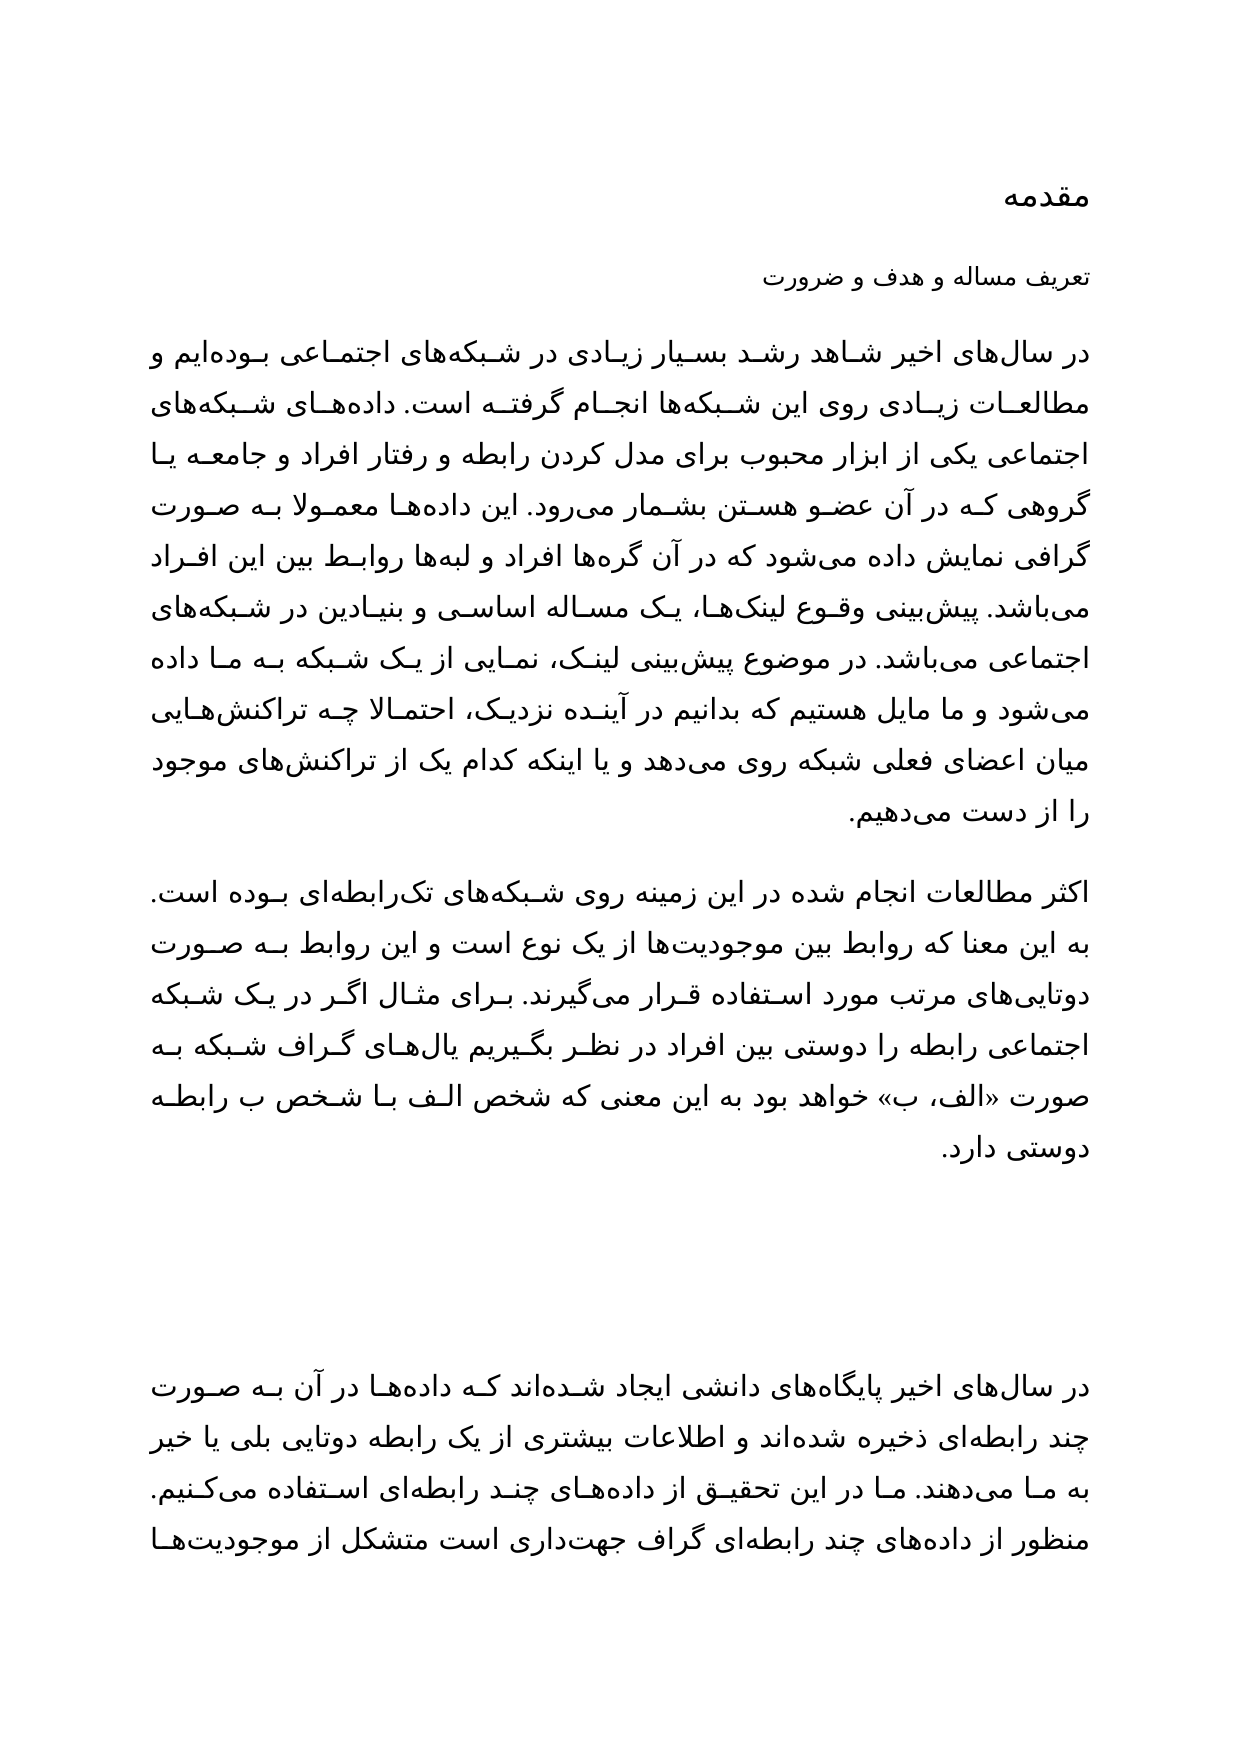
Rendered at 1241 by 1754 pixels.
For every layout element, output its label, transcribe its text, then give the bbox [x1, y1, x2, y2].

text در سال‌های اخیر شاهد رشد بسیار زیادی در شبکه‌های اجتماعی بوده‌ایم و مطالعات زیادی روی این شبکه‌ها انجام گرفته است. داده‌های شبکه‌های اجتماعی یکی از ابزار محبوب برای مدل کردن رابطه و رفتار افراد و جامعه یا گروهی که در آن عضو هستن بشمار می‌رود. این داده‌ها معمولا به صورت گرافی نمایش داده می‌شود که در آن گره‌ها افراد و لبه‌ها روابط بین این افراد می‌باشد. پیش‌بینی وقوع لینک‌ها، یک مساله اساسی و بنیادین در شبکه‌های اجتماعی می‌باشد. در موضوع پیش‌بینی لینک، نمایی از یک شبکه به ما داده می‌شود و ما مایل هستیم که بدانیم در آینده نزدیک، احتمالا چه تراکنش‌هایی میان اعضای فعلی شبکه روی می‌دهد و یا اینکه کدام یک از تراکنش‌های موجود را از دست می‌دهیم. [150, 335, 1090, 829]
text اکثر مطالعات انجام شده در این زمینه روی شبکه‌های تک‌رابطه‌ای بوده است. به این معنا که روابط بین موجودیت‌ها از یک نوع است و این روابط به صورت دوتایی‌های مرتب مورد استفاده قرار می‌گیرند. برای مثال اگر در یک شبکه اجتماعی رابطه را دوستی بین افراد در نظر بگیریم یال‌های گراف شبکه به صورت «الف، ب» خواهد بود به این معنی که شخص الف با شخص ب رابطه دوستی دارد. [150, 875, 1090, 1164]
text تعریف مساله و هدف و ضرورت [150, 262, 1090, 292]
subtitle مقدمه [150, 175, 1090, 214]
